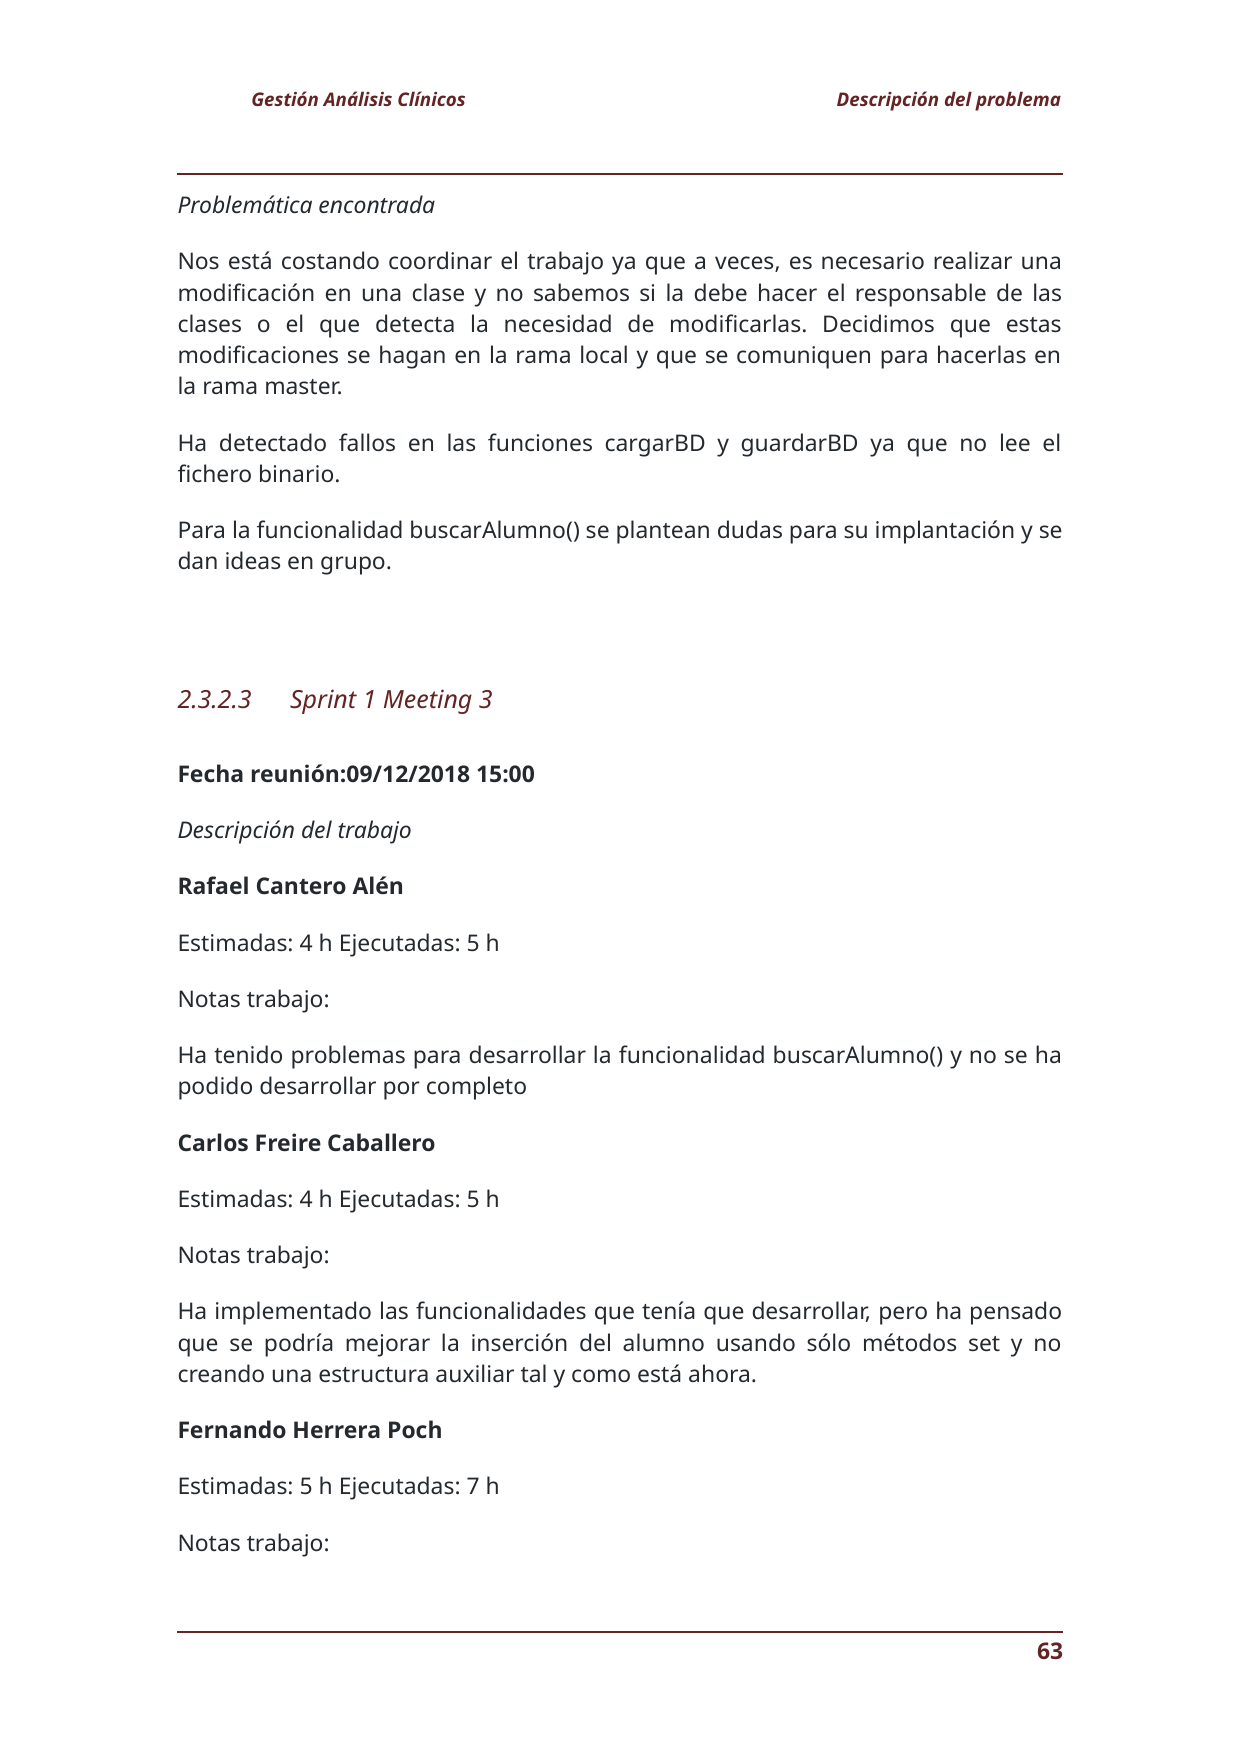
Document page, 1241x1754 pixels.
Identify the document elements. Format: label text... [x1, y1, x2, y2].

subtitle Sprint 1 Meeting 3 [177, 682, 1063, 716]
text Descripción del trabajo [177, 814, 1063, 845]
text Fecha reunión:09/12/2018 15:00 [177, 758, 1063, 789]
text Fernando Herrera Poch [177, 1414, 1063, 1445]
text Nos está costando coordinar el trabajo ya que a veces, es necesario realizar una modificación en una clase y no sabemos si la debe hacer el responsable de las clases o el que detecta la necesidad de modificarlas. Decidimos que estas modificaciones se hagan en la rama local y que se comuniquen para hacerlas en la rama master. [177, 245, 1063, 402]
text Rafael Cantero Alén [177, 870, 1063, 902]
text Estimadas: 4 h Ejecutadas: 5 h [177, 1183, 1063, 1214]
text Ha implementado las funcionalidades que tenía que desarrollar, pero ha pensado que se podría mejorar la inserción del alumno usando sólo métodos set y no creando una estructura auxiliar tal y como está ahora. [177, 1295, 1063, 1389]
text Problemática encontrada [177, 189, 1063, 220]
text Ha detectado fallos en las funciones cargarBD y guardarBD ya que no lee el fichero binario. [177, 427, 1063, 489]
text Carlos Freire Caballero [177, 1127, 1063, 1158]
text Estimadas: 4 h Ejecutadas: 5 h [177, 927, 1063, 958]
text Ha tenido problemas para desarrollar la funcionalidad buscarAlumno() y no se ha podido desarrollar por completo [177, 1039, 1063, 1102]
text Notas trabajo: [177, 1527, 1063, 1558]
text Para la funcionalidad buscarAlumno() se plantean dudas para su implantación y se dan ideas en grupo. [177, 514, 1063, 577]
text Notas trabajo: [177, 1239, 1063, 1270]
text Estimadas: 5 h Ejecutadas: 7 h [177, 1470, 1063, 1502]
text Notas trabajo: [177, 983, 1063, 1014]
